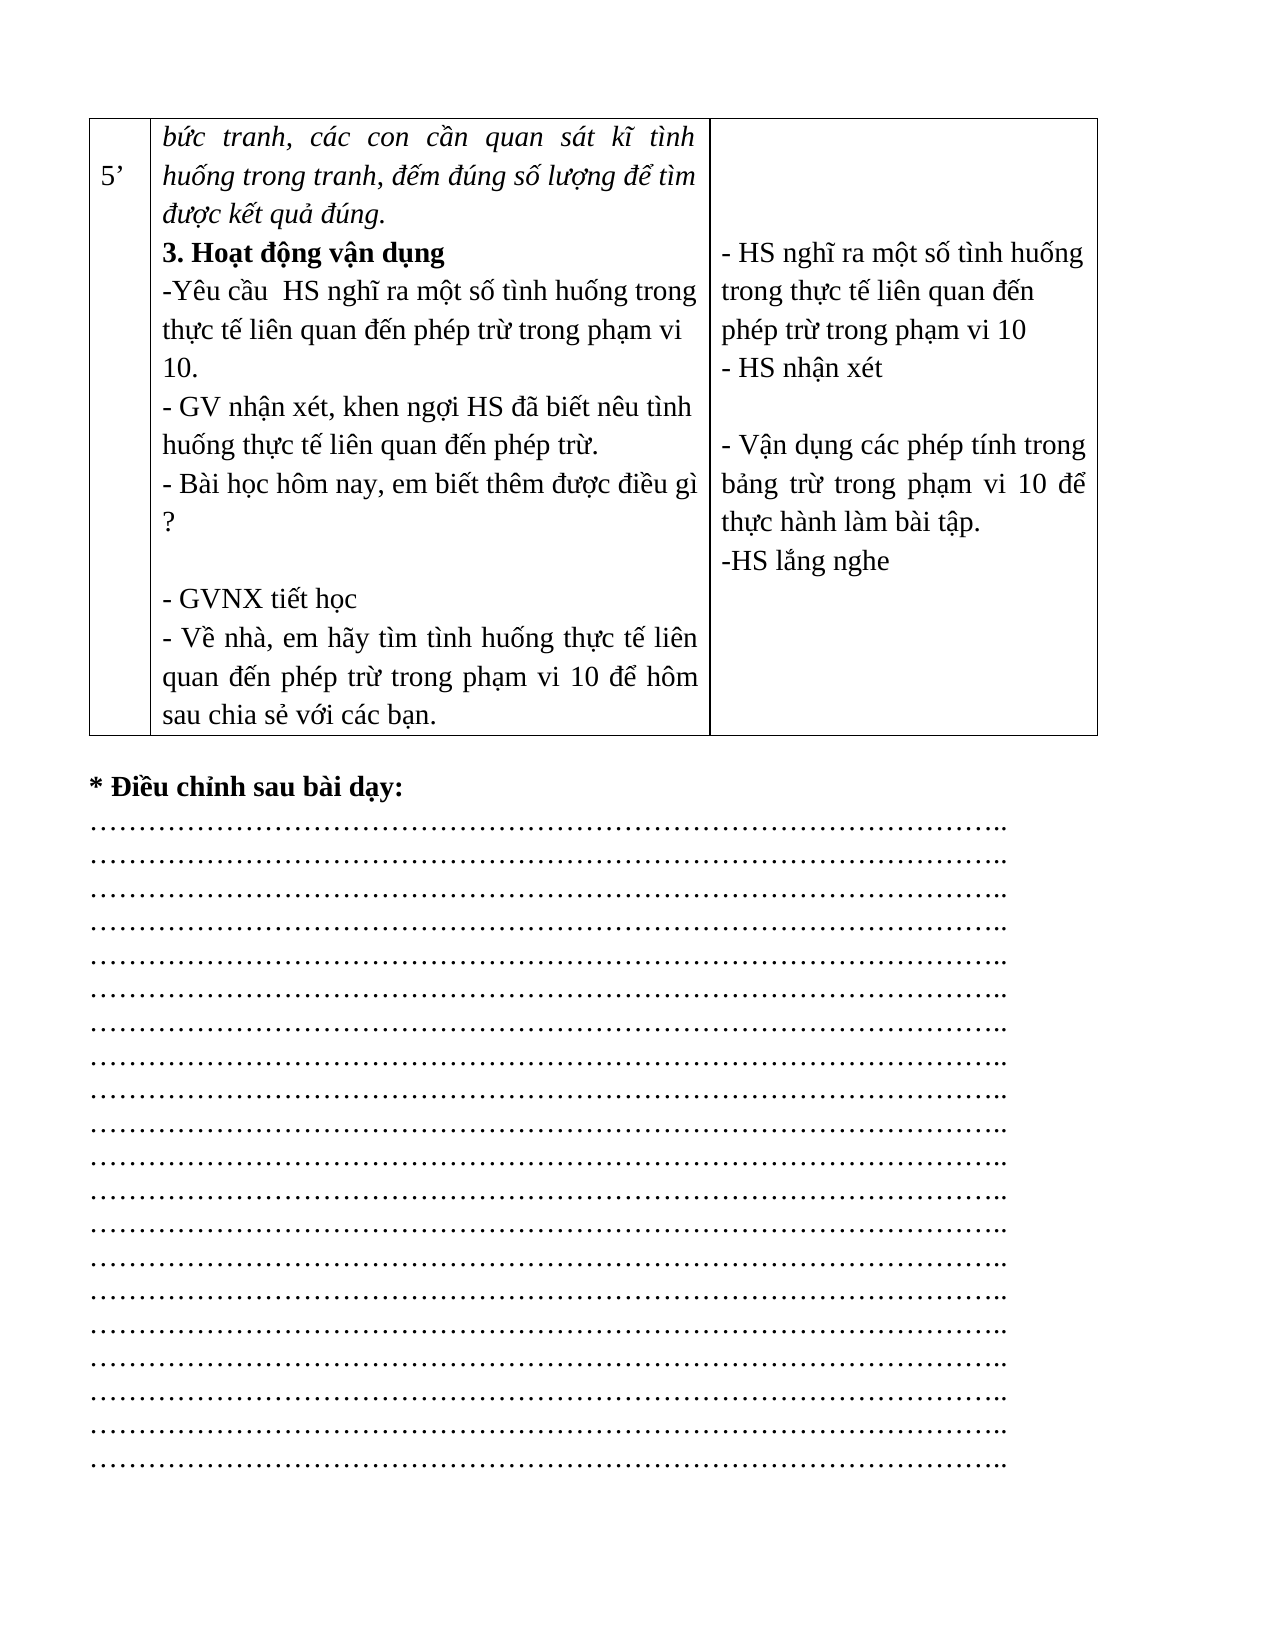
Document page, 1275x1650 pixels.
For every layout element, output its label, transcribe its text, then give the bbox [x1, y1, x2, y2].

text ………………………………………………………………………………….. [89, 903, 1098, 937]
text ………………………………………………………………………………….. [89, 1138, 1098, 1172]
text ………………………………………………………………………………….. [89, 971, 1098, 1004]
text ………………………………………………………………………………….. [89, 1004, 1098, 1038]
text ………………………………………………………………………………….. [89, 937, 1098, 971]
text ………………………………………………………………………………….. [89, 1407, 1098, 1440]
text ………………………………………………………………………………….. [89, 1205, 1098, 1239]
text ………………………………………………………………………………….. [89, 1071, 1098, 1105]
text ………………………………………………………………………………….. [89, 1272, 1098, 1306]
table_cell 25’ 5’ [90, 119, 150, 735]
text ………………………………………………………………………………….. [89, 870, 1098, 903]
text ………………………………………………………………………………….. [89, 1172, 1098, 1205]
text ………………………………………………………………………………….. [89, 1306, 1098, 1339]
text ………………………………………………………………………………….. [89, 803, 1098, 836]
text ………………………………………………………………………………….. [89, 1373, 1098, 1407]
text ………………………………………………………………………………….. [89, 1105, 1098, 1138]
text ………………………………………………………………………………….. [89, 1440, 1098, 1474]
text ………………………………………………………………………………….. [89, 1038, 1098, 1071]
text ………………………………………………………………………………….. [89, 836, 1098, 870]
text ………………………………………………………………………………….. [89, 1339, 1098, 1373]
text ………………………………………………………………………………….. [89, 1239, 1098, 1272]
text * Điều chỉnh sau bài dạy: [89, 769, 1098, 803]
